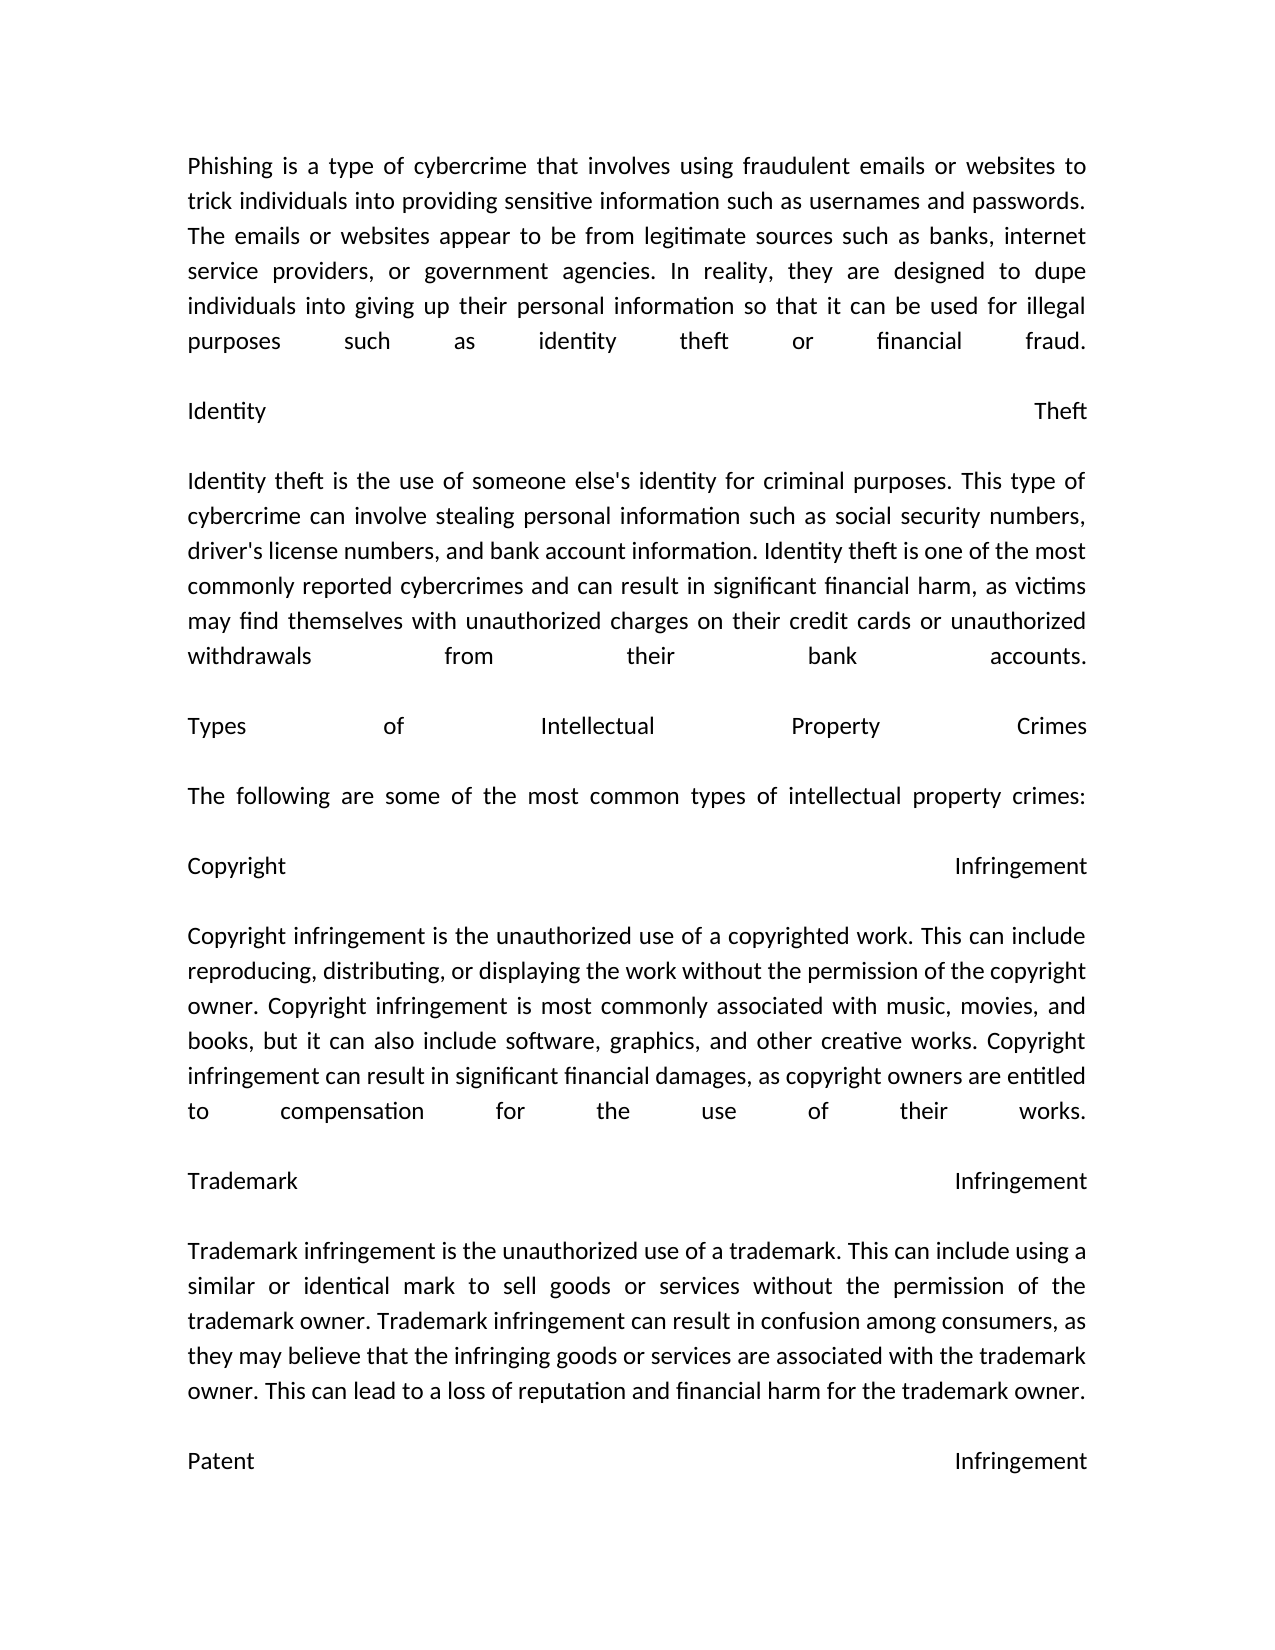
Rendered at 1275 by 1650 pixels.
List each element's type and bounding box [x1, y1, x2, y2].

text [187, 150, 1087, 1476]
